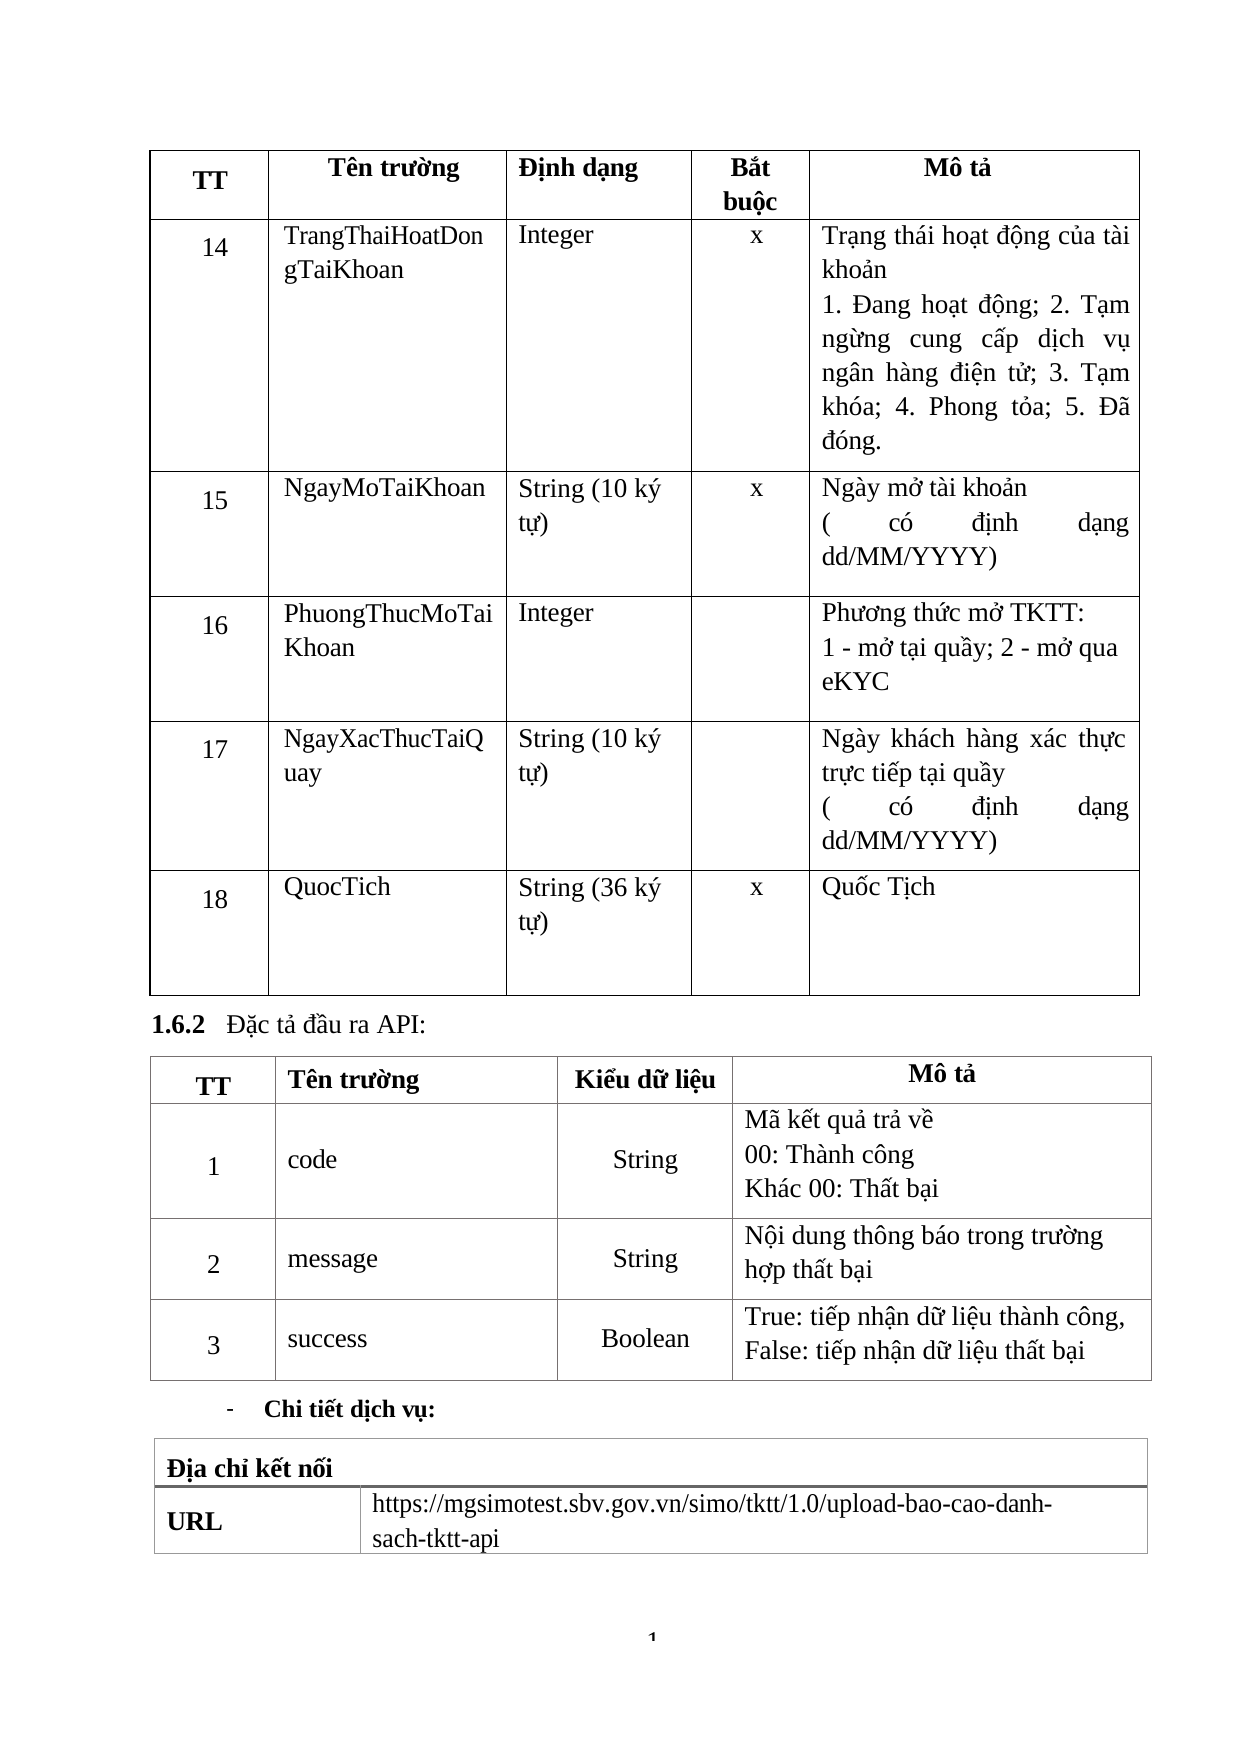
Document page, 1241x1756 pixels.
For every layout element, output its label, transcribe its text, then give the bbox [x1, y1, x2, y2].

table_cell NgayMoTaiKhoan [269, 472, 506, 596]
table_cell Trạng thái hoạt động của tài khoản 1. Đang hoạt động; 2. Tạm ngừng cung cấp dịch vụ ngân hàng điện tử; 3. Tạm khóa; 4. Phong tỏa; 5. Đã đóng. [810, 220, 1139, 471]
table_cell 17 [151, 722, 268, 870]
table_header TT [151, 1057, 275, 1102]
table_cell code [276, 1104, 557, 1218]
table_cell String (10 ký tự) [507, 472, 691, 596]
table_header Mô tả [810, 151, 1139, 218]
table_cell 18 [151, 871, 268, 995]
table_cell Integer [507, 220, 691, 471]
table_cell 14 [151, 220, 268, 471]
table_cell 1 [151, 1104, 275, 1218]
table_cell String (36 ký tự) [507, 871, 691, 995]
table_header Mô tả [733, 1057, 1151, 1102]
table_cell Phương thức mở TKTT: 1 - mở tại quầy; 2 - mở qua eKYC [810, 597, 1139, 721]
table_cell message [276, 1219, 557, 1299]
table_header Kiểu dữ liệu [558, 1057, 732, 1102]
table_cell [692, 722, 809, 870]
table_cell QuocTich [269, 871, 506, 995]
table_cell x [692, 871, 809, 995]
table_cell Quốc Tịch [810, 871, 1139, 995]
table_cell https://mgsimotest.sbv.gov.vn/simo/tktt/1.0/upload-bao-cao-danh- sach-tktt-api [361, 1488, 1147, 1553]
table_header Tên trường [269, 151, 506, 218]
table_cell TrangThaiHoatDon gTaiKhoan [269, 220, 506, 471]
table_cell Nội dung thông báo trong trường hợp thất bại [733, 1219, 1151, 1299]
table_header Bắt buộc [692, 151, 809, 218]
list Đặc tả đầu ra API: [137, 1008, 427, 1040]
table_header Tên trường [276, 1057, 557, 1102]
table_header Định dạng [507, 151, 691, 218]
table_cell Boolean [558, 1300, 732, 1380]
table_cell 16 [151, 597, 268, 721]
table_cell [692, 597, 809, 721]
table_cell x [692, 472, 809, 596]
table_cell 3 [151, 1300, 275, 1380]
table_cell String [558, 1219, 732, 1299]
table_cell String [558, 1104, 732, 1218]
table_cell String (10 ký tự) [507, 722, 691, 870]
table_cell 2 [151, 1219, 275, 1299]
table_cell Ngày khách hàng xác thực trực tiếp tại quầy ( có định dạng dd/MM/YYYY) [810, 722, 1139, 870]
text - Chi tiết dịch vụ: [137, 1393, 436, 1424]
table_header TT [151, 151, 268, 218]
table_cell Mã kết quả trả về 00: Thành công Khác 00: Thất bại [733, 1104, 1151, 1218]
table_cell Integer [507, 597, 691, 721]
table_header Địa chỉ kết nối [155, 1439, 1147, 1485]
table_cell URL [155, 1488, 360, 1553]
table_cell NgayXacThucTaiQ uay [269, 722, 506, 870]
table_cell 15 [151, 472, 268, 596]
table_cell True: tiếp nhận dữ liệu thành công, False: tiếp nhận dữ liệu thất bại [733, 1300, 1151, 1380]
table_cell PhuongThucMoTai Khoan [269, 597, 506, 721]
table_cell x [692, 220, 809, 471]
table_cell Ngày mở tài khoản ( có định dạng dd/MM/YYYY) [810, 472, 1139, 596]
table_cell success [276, 1300, 557, 1380]
